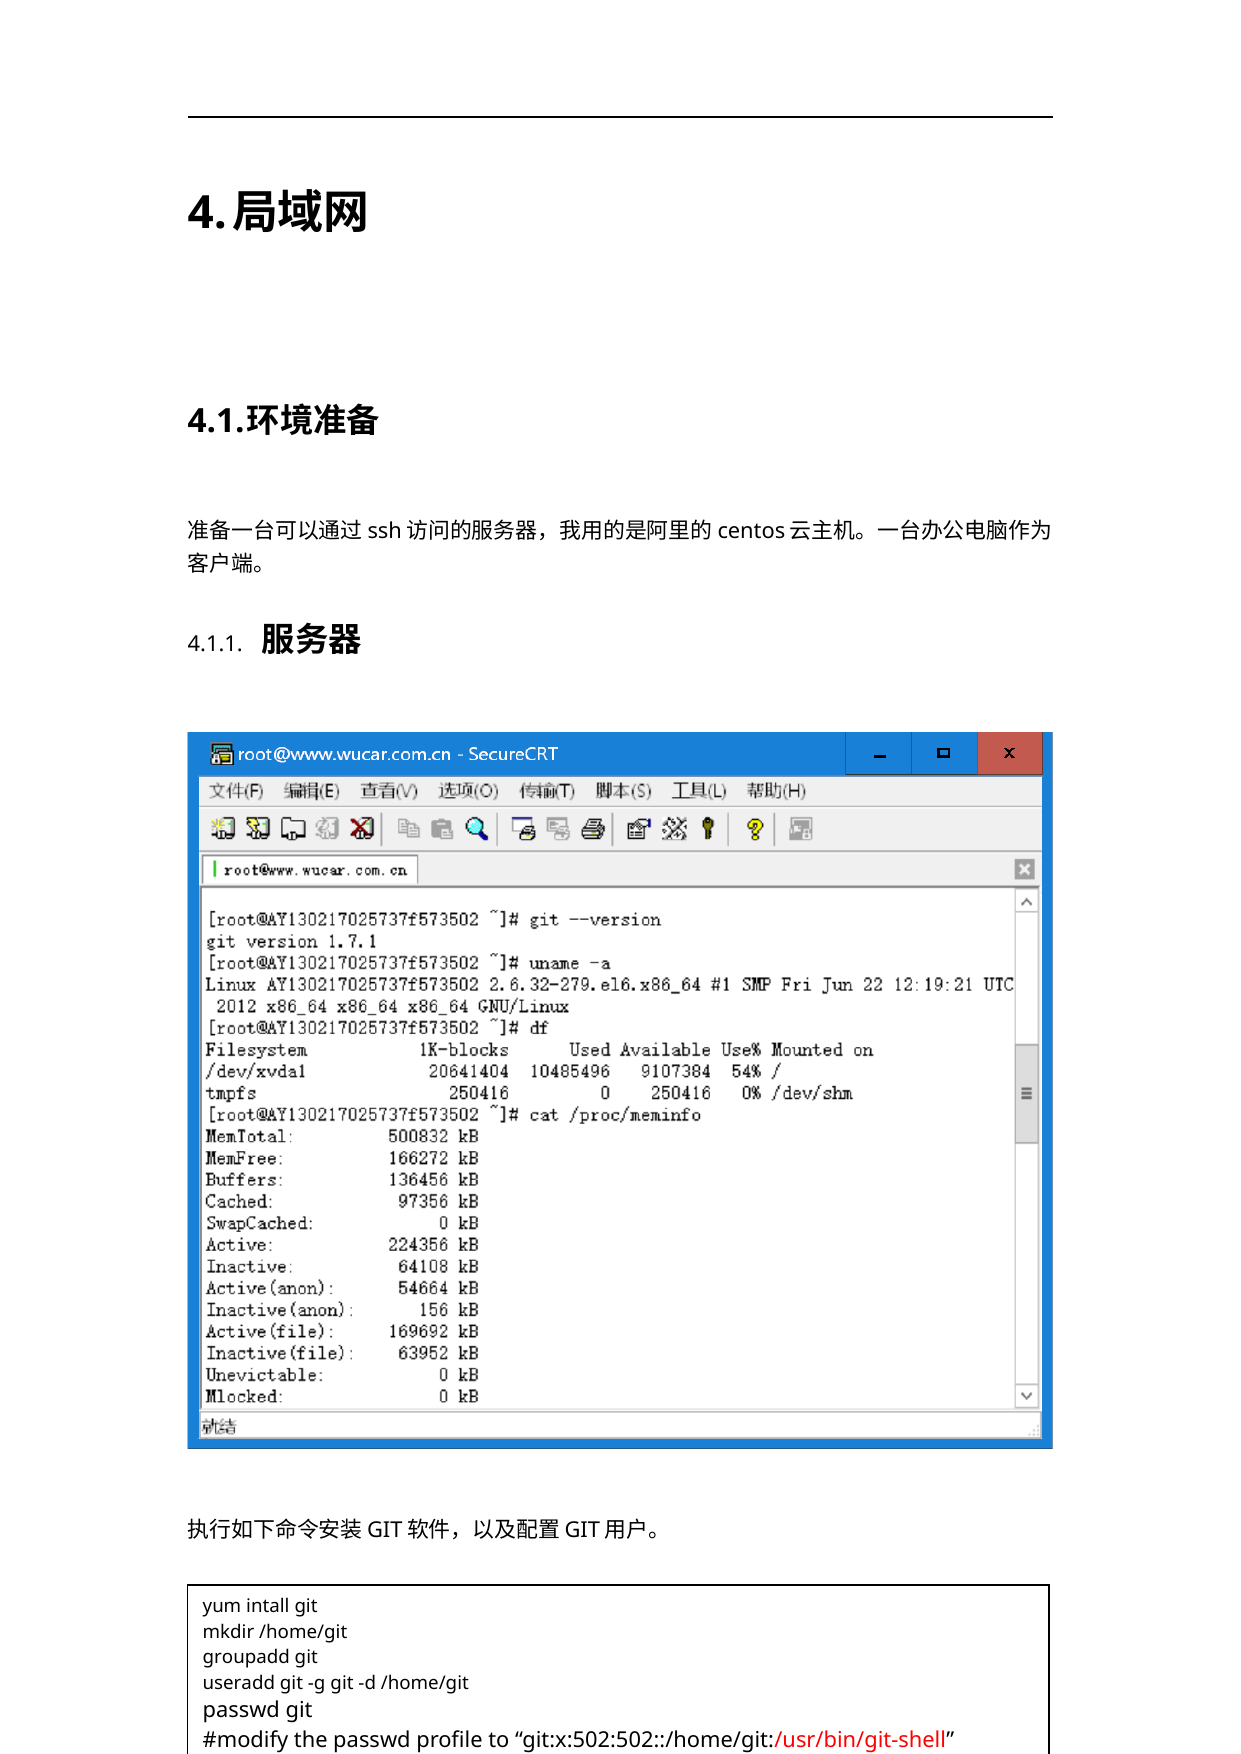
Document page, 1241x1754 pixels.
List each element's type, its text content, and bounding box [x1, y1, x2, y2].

subtitle 局域网 [187, 160, 1053, 257]
subtitle 服务器 [187, 605, 1053, 670]
text 准备一台可以通过ssh访问的服务器，我用的是阿里的centos云主机。一台办公电脑作为客户端。 [187, 513, 1053, 578]
text 执行如下命令安装GIT软件，以及配置GIT用户。 [187, 1512, 1053, 1544]
subtitle 环境准备 [187, 385, 1053, 450]
picture [187, 732, 1053, 1449]
